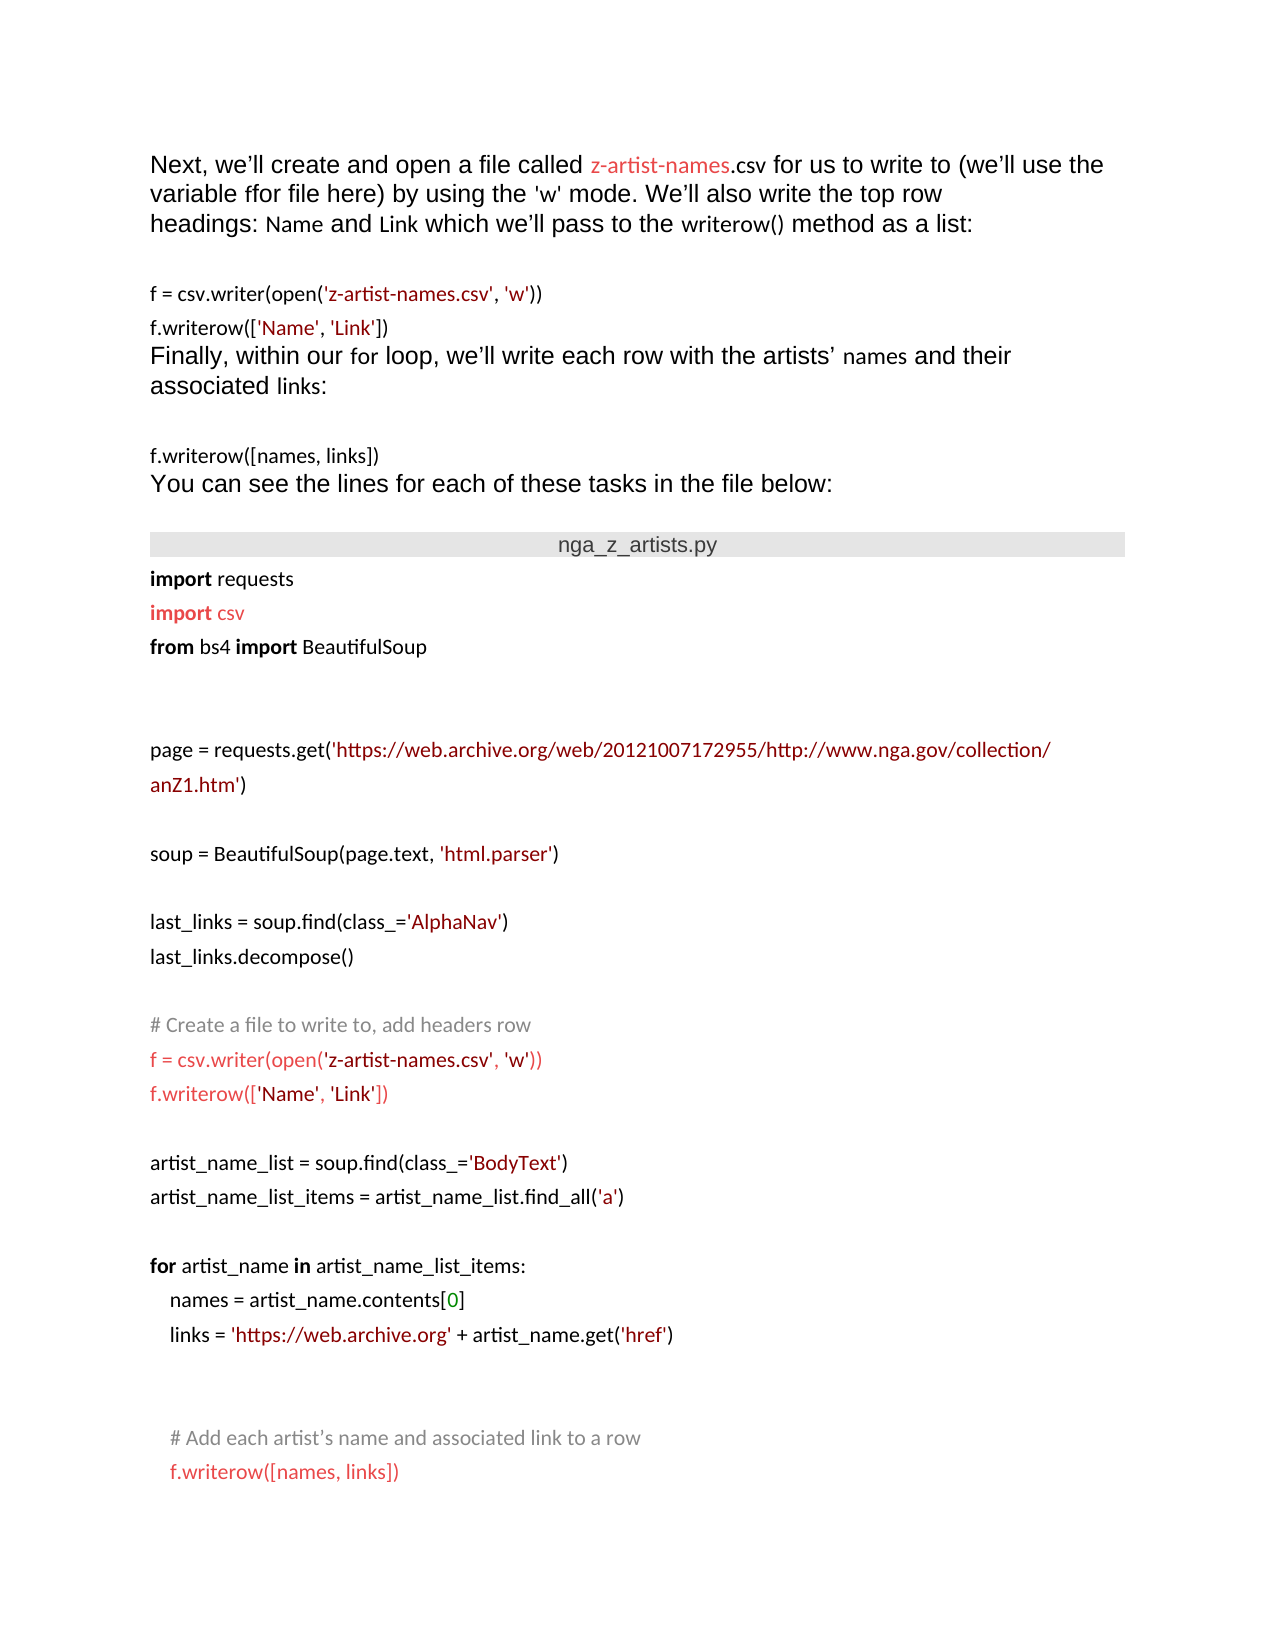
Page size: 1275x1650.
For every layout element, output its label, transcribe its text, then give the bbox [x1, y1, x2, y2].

text f.writerow(['Name', 'Link']) [150, 1073, 1125, 1107]
text import requests [150, 557, 1125, 591]
text last_links = soup.find(class_='AlphaNav') [150, 901, 1125, 935]
text f = csv.writer(open('z-artist-names.csv', 'w')) [150, 1038, 1125, 1073]
text import csv [150, 591, 1125, 626]
text f = csv.writer(open('z-artist-names.csv', 'w')) [150, 272, 1125, 307]
text for artist_name in artist_name_list_items: [150, 1244, 1125, 1279]
text # Create a file to write to, add headers row [150, 1004, 1125, 1038]
text nga_z_artists.py [150, 532, 1125, 557]
text last_links.decompose() [150, 935, 1125, 969]
text names = artist_name.contents[0] [150, 1279, 1125, 1313]
text You can see the lines for each of these tasks in the file below: [150, 469, 1125, 497]
text from bs4 import BeautifulSoup [150, 626, 1125, 660]
text soup = BeautifulSoup(page.text, 'html.parser') [150, 832, 1125, 866]
text Finally, within our for loop, we’ll write each row with the artists’ names and their associated links: [150, 341, 1125, 400]
text links = 'https://web.archive.org' + artist_name.get('href') [150, 1313, 1125, 1348]
text artist_name_list_items = artist_name_list.find_all('a') [150, 1176, 1125, 1210]
text page = requests.get('https://web.archive.org/web/20121007172955/http://www.nga.gov/collection/anZ1.htm') [150, 729, 1125, 798]
text f.writerow([names, links]) [150, 434, 1125, 469]
text f.writerow(['Name', 'Link']) [150, 307, 1125, 341]
text # Add each artist’s name and associated link to a row [150, 1416, 1125, 1451]
text artist_name_list = soup.find(class_='BodyText') [150, 1141, 1125, 1176]
text f.writerow([names, links]) [150, 1451, 1125, 1485]
text Next, we’ll create and open a file called z-artist-names.csv for us to write to (we’ll use the variable ffor file here) by using the 'w' mode. We’ll also write the top row headings: Name and Link which we’ll pass to the writerow() method as a list: [150, 150, 1125, 238]
